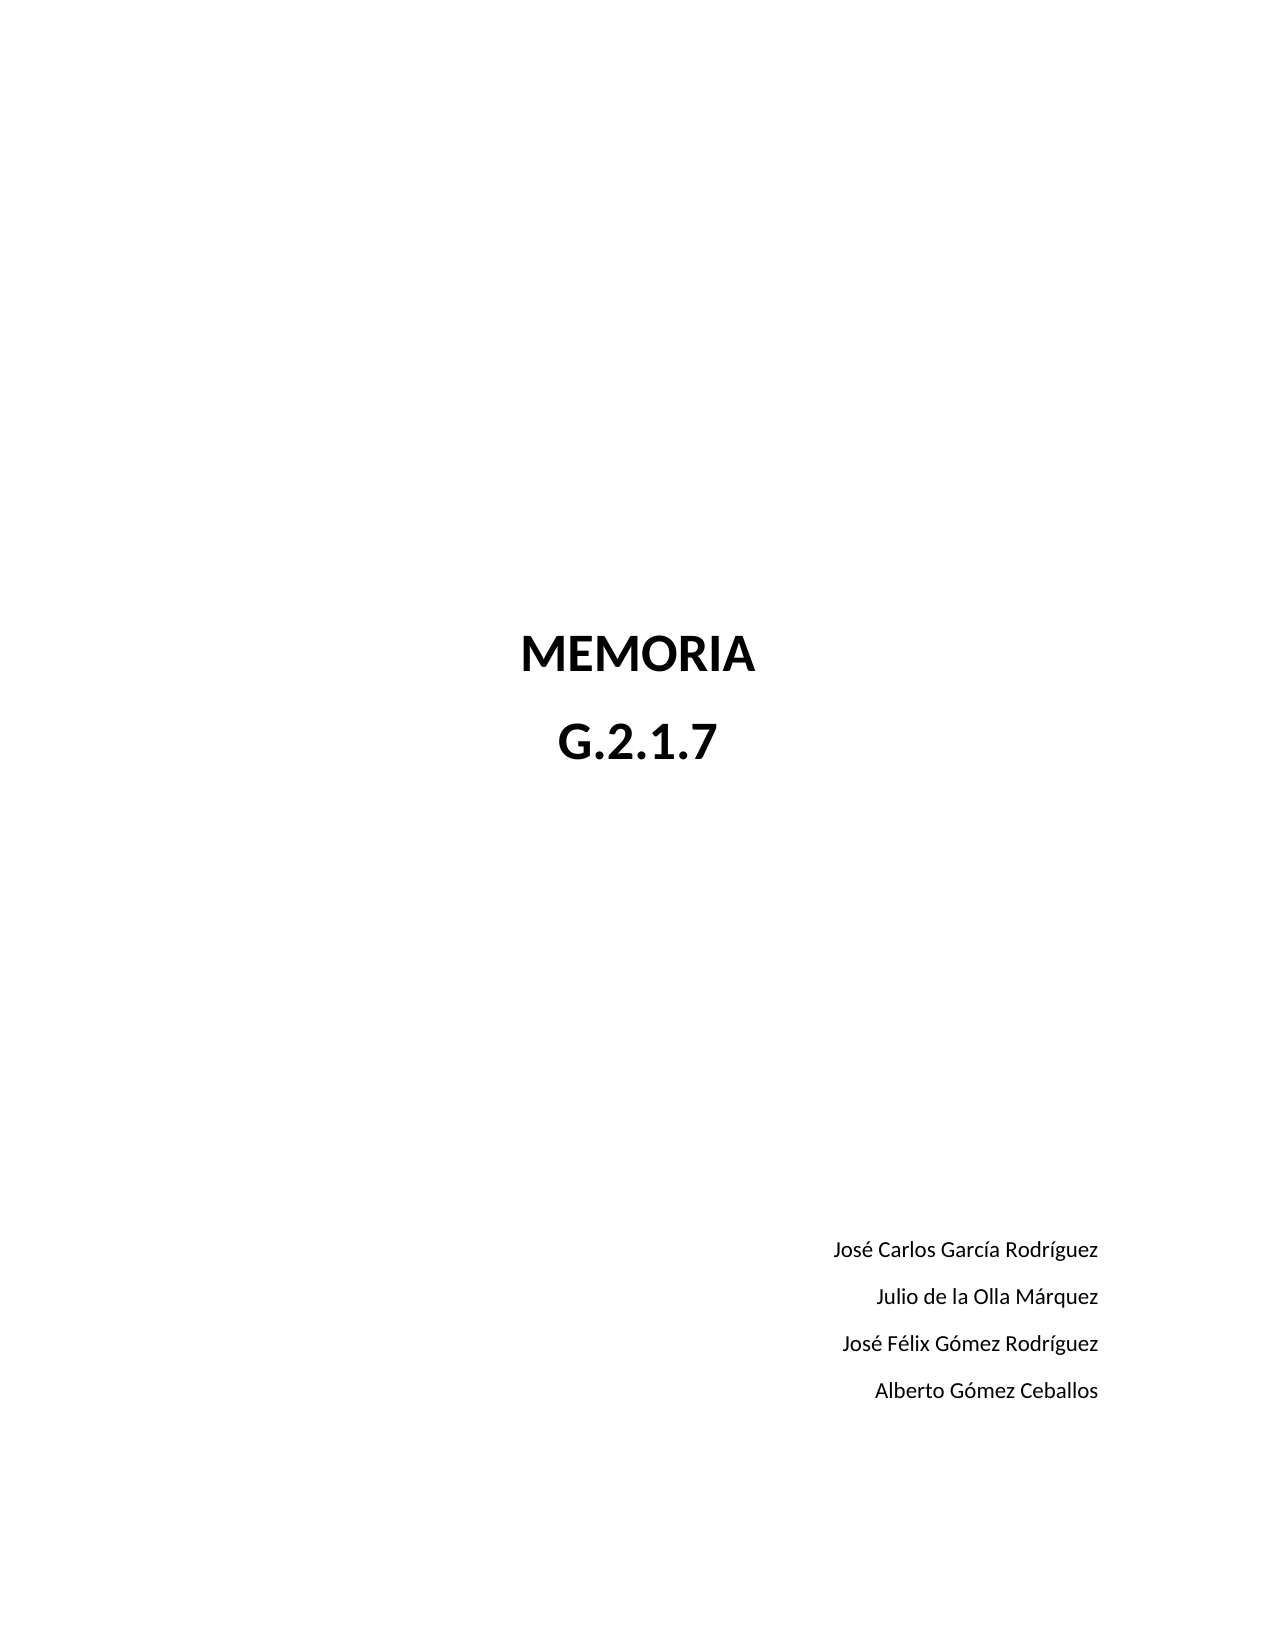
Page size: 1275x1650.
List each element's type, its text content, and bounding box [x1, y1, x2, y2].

text MEMORIA G.2.1.7 [520, 619, 756, 773]
text José Carlos García Rodríguez Julio de la Olla Márquez José Félix Gómez Rodríguez Alberto Gómez Ceballos [833, 1235, 1098, 1404]
